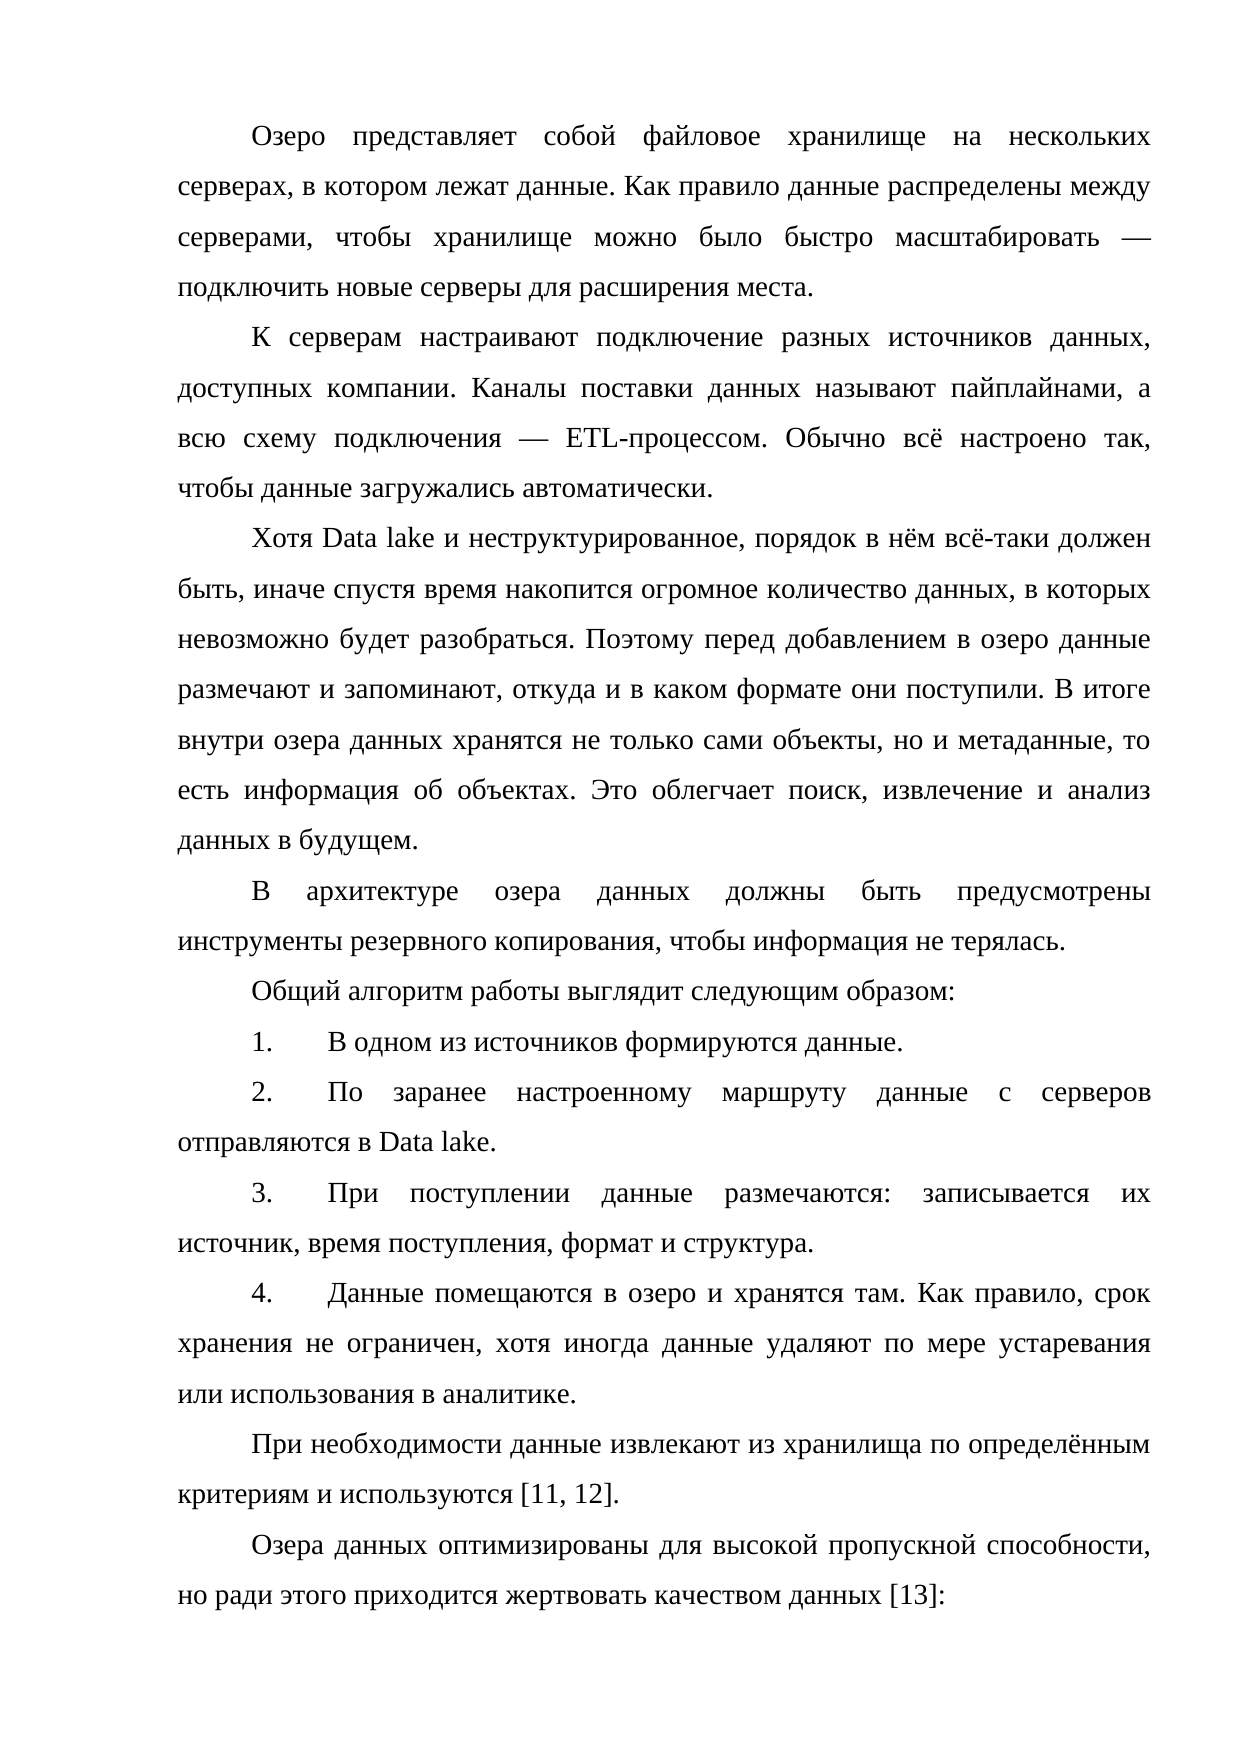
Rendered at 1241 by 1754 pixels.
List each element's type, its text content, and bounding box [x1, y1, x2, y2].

text К серверам настраивают подключение разных источников данных, доступных компании. Каналы поставки данных называют пайплайнами, а всю схему подключения — ETL-процессом. Обычно всё настроено так, чтобы данные загружались автоматически. [177, 319, 1152, 504]
text Озеро представляет собой файловое хранилище на нескольких серверах, в котором лежат данные. Как правило данные распределены между серверами, чтобы хранилище можно было быстро масштабировать — подключить новые серверы для расширения места. [177, 118, 1152, 303]
list В одном из источников формируются данные. [177, 1024, 1152, 1057]
list Данные помещаются в озеро и хранятся там. Как правило, срок хранения не ограничен, хотя иногда данные удаляют по мере устаревания или использования в аналитике. [177, 1275, 1152, 1409]
list По заранее настроенному маршруту данные с серверов отправляются в Data lake. [177, 1074, 1152, 1158]
text В архитектуре озера данных должны быть предусмотрены инструменты резервного копирования, чтобы информация не терялась. [177, 873, 1152, 957]
text Хотя Data lake и неструктурированное, порядок в нём всё-таки должен быть, иначе спустя время накопится огромное количество данных, в которых невозможно будет разобраться. Поэтому перед добавлением в озеро данные размечают и запоминают, откуда и в каком формате они поступили. В итоге внутри озера данных хранятся не только сами объекты, но и метаданные, то есть информация об объектах. Это облегчает поиск, извлечение и анализ данных в будущем. [177, 521, 1152, 856]
text При необходимости данные извлекают из хранилища по определённым критериям и используются [11, 12]. [177, 1426, 1152, 1510]
text Озера данных оптимизированы для высокой пропускной способности, но ради этого приходится жертвовать качеством данных [13]: [177, 1527, 1152, 1611]
list При поступлении данные размечаются: записывается их источник, время поступления, формат и структура. [177, 1175, 1152, 1258]
text Общий алгоритм работы выглядит следующим образом: [177, 973, 1152, 1007]
